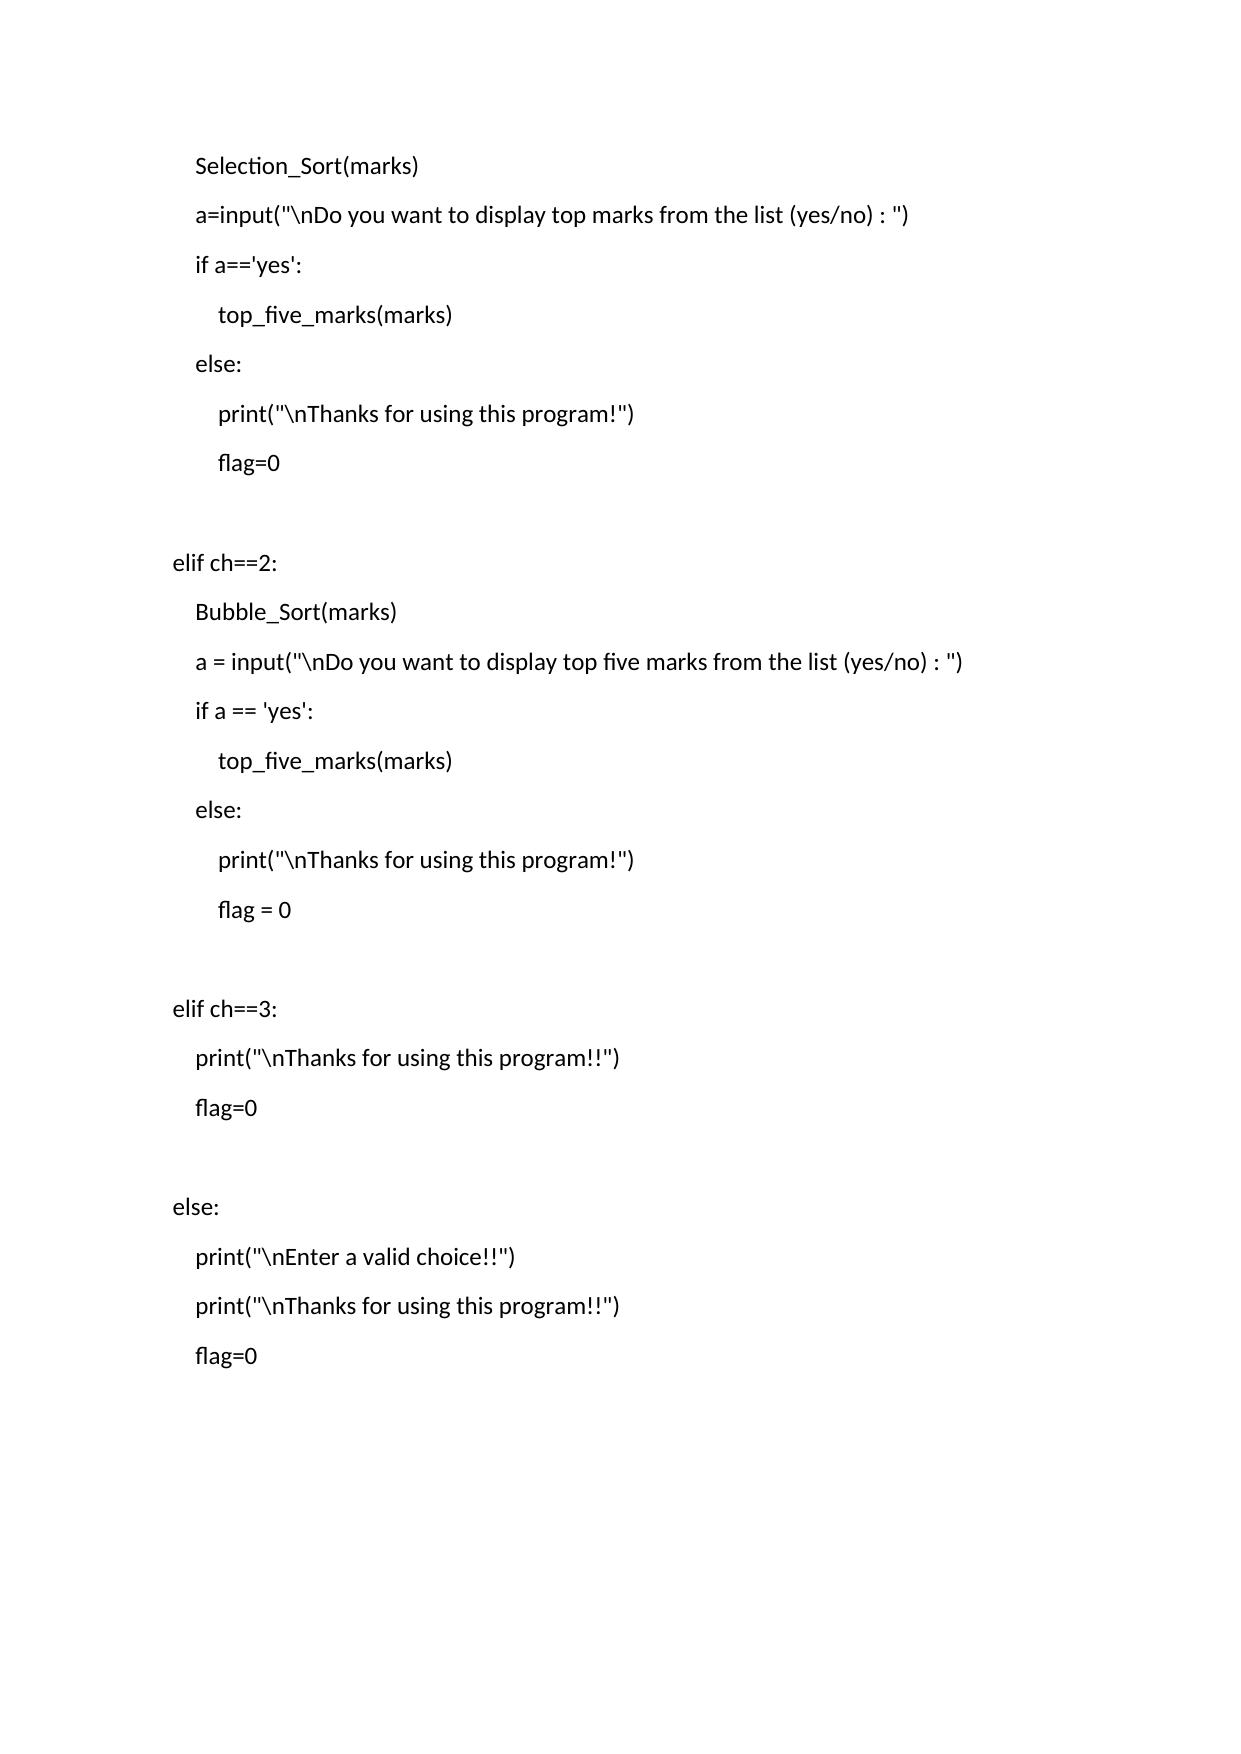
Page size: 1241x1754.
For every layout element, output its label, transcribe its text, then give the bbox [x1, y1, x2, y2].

text if a == 'yes': [150, 695, 1090, 726]
text flag=0 [150, 447, 1090, 478]
text flag=0 [150, 1092, 1090, 1123]
text else: [150, 348, 1090, 379]
text print("\nThanks for using this program!!") [150, 1042, 1090, 1073]
text a=input("\nDo you want to display top marks from the list (yes/no) : ") [150, 199, 1090, 230]
text print("\nThanks for using this program!") [150, 398, 1090, 428]
text else: [150, 794, 1090, 825]
text if a=='yes': [150, 249, 1090, 280]
text elif ch==3: [150, 993, 1090, 1023]
text print("\nThanks for using this program!") [150, 844, 1090, 875]
text flag = 0 [150, 894, 1090, 924]
text flag=0 [150, 1340, 1090, 1371]
text a = input("\nDo you want to display top five marks from the list (yes/no) : ") [150, 646, 1090, 676]
text top_five_marks(marks) [150, 299, 1090, 329]
text else: [150, 1191, 1090, 1222]
text print("\nThanks for using this program!!") [150, 1290, 1090, 1321]
text elif ch==2: [150, 547, 1090, 577]
text Bubble_Sort(marks) [150, 596, 1090, 627]
text top_five_marks(marks) [150, 745, 1090, 776]
text print("\nEnter a valid choice!!") [150, 1241, 1090, 1271]
text Selection_Sort(marks) [150, 150, 1090, 181]
